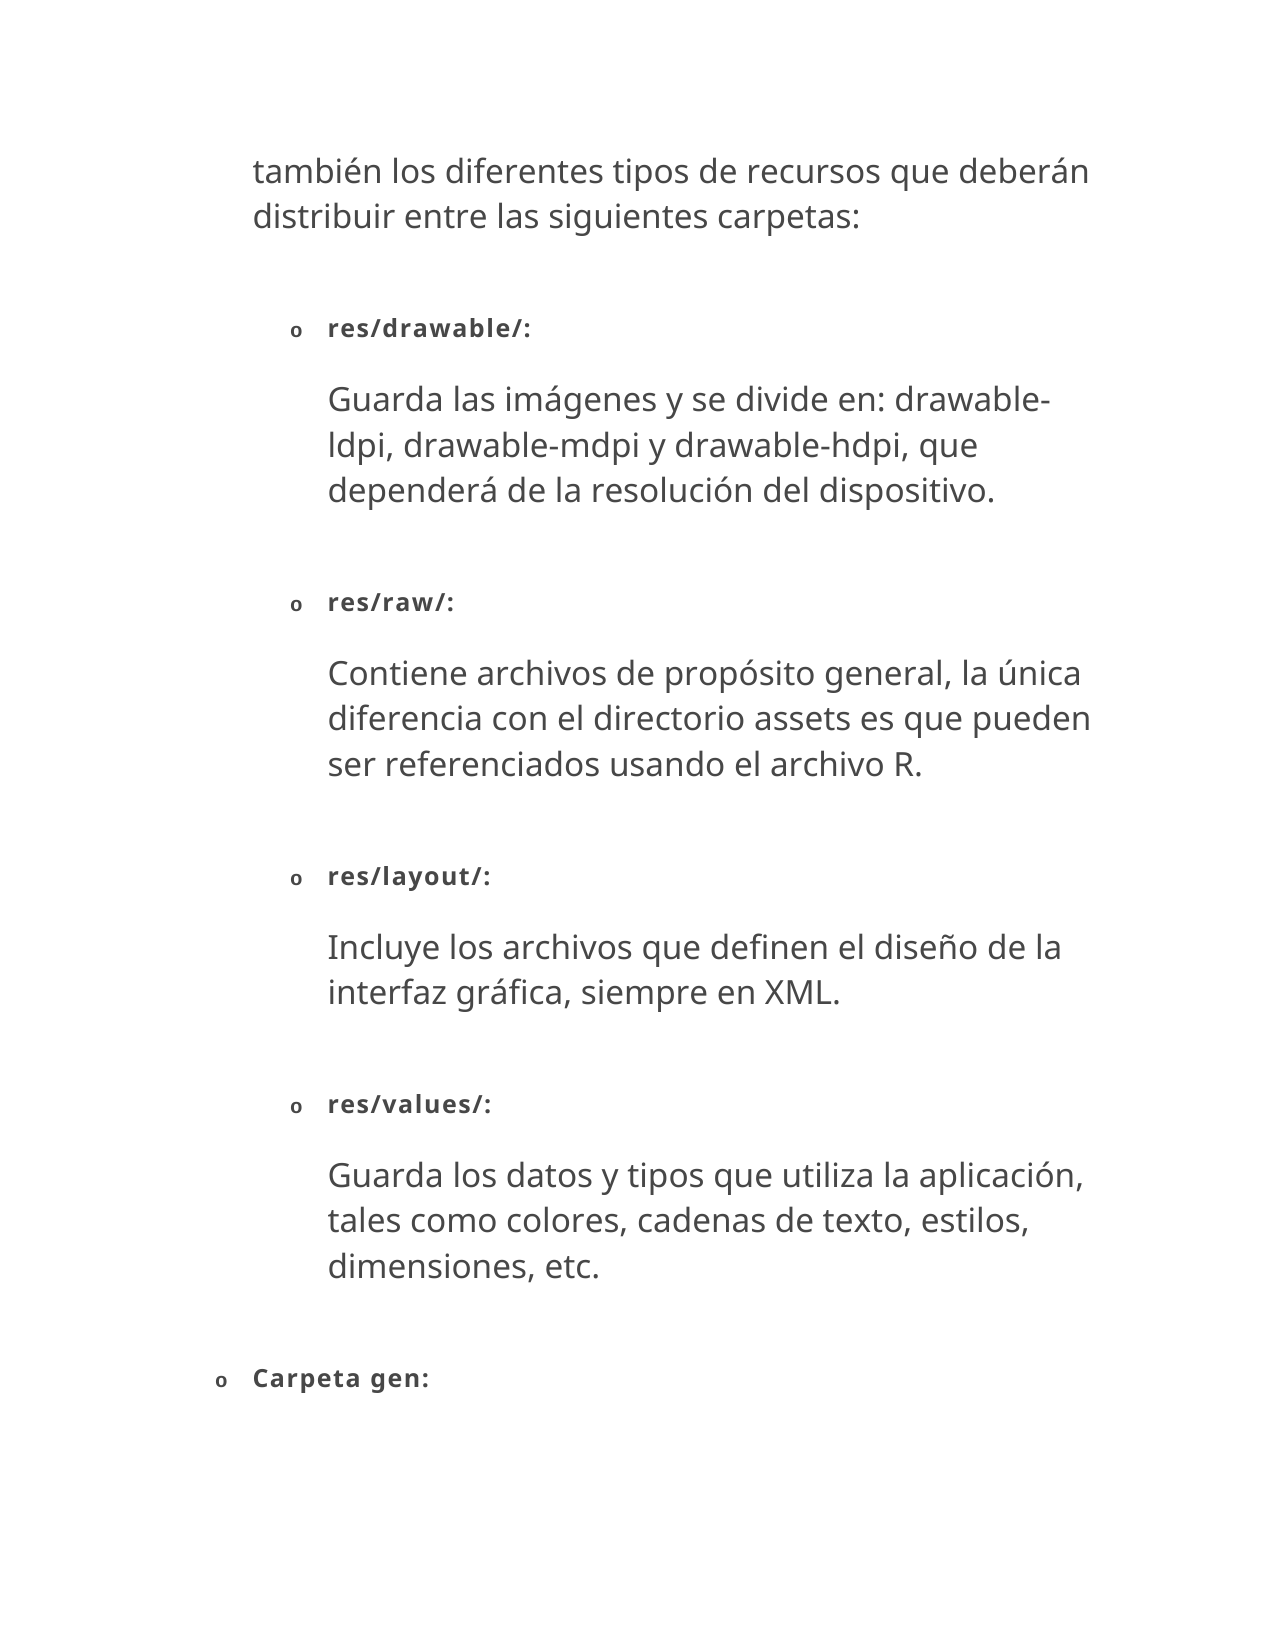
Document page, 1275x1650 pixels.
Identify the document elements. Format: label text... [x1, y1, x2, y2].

list res/layout/: [290, 848, 1098, 892]
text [252, 148, 1098, 238]
text Guarda las imágenes y se divide en: drawable-ldpi, drawable-mdpi y drawable-hdpi, que dependerá de la resolución del dispositivo. [327, 376, 1098, 512]
text Guarda los datos y tipos que utiliza la aplicación, tales como colores, cadenas de texto, estilos, dimensiones, etc. [327, 1152, 1098, 1288]
list res/drawable/: [290, 301, 1098, 345]
text Contiene archivos de propósito general, la única diferencia con el directorio assets es que pueden ser referenciados usando el archivo R. [327, 650, 1098, 786]
text Incluye los archivos que definen el diseño de la interfaz gráfica, siempre en XML. [327, 923, 1098, 1014]
list res/raw/: [290, 575, 1098, 618]
list res/values/: [290, 1077, 1098, 1121]
list Carpeta gen: [215, 1351, 1098, 1394]
